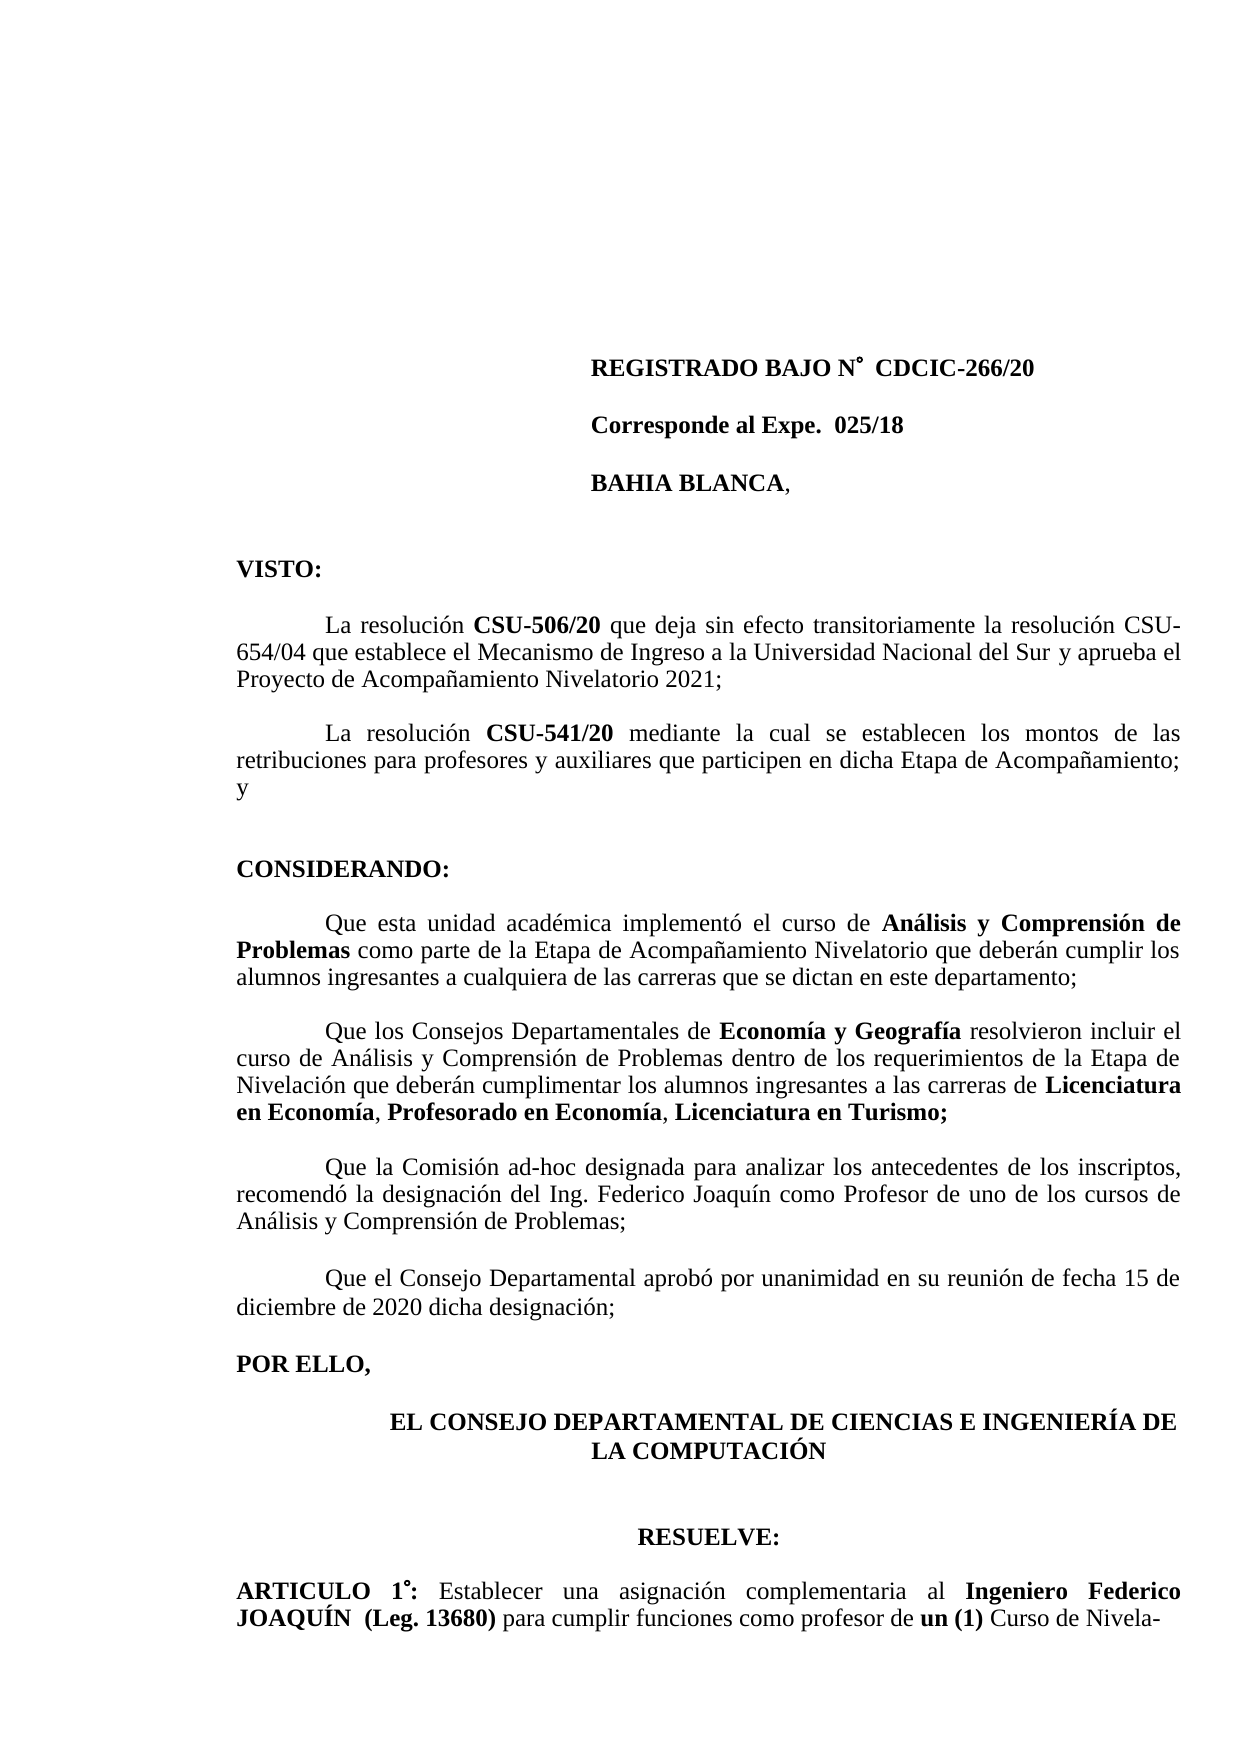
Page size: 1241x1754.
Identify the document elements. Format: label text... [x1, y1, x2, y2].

text POR ELLO, [236, 1349, 1181, 1378]
text ARTICULO 1: Establecer una asignación complementaria al Ingeniero Federico JOAQUÍN (Leg. 13680) para cumplir funciones como profesor de un (1) Curso de Nivela- [236, 1578, 1181, 1632]
text CONSIDERANDO: [236, 855, 1181, 882]
text Que la Comisión ad-hoc designada para analizar los antecedentes de los inscriptos, recomendó la designación del Ing. Federico Joaquín como Profesor de uno de los cursos de Análisis y Comprensión de Problemas; [236, 1153, 1181, 1234]
text La resolución CSU-506/20 que deja sin efecto transitoriamente la resolución CSU-654/04 que establece el Mecanismo de Ingreso a la Universidad Nacional del Sur y aprueba el Proyecto de Acompañamiento Nivelatorio 2021; [236, 612, 1181, 693]
text EL CONSEJO DEPARTAMENTAL DE CIENCIAS E INGENIERÍA DE LA COMPUTACIÓN [236, 1407, 1181, 1464]
text Que los Consejos Departamentales de Economía y Geografía resolvieron incluir el curso de Análisis y Comprensión de Problemas dentro de los requerimientos de la Etapa de Nivelación que deberán cumplimentar los alumnos ingresantes a las carreras de Licenciatura en Economía, Profesorado en Economía, Licenciatura en Turismo; [236, 1018, 1181, 1126]
text VISTO: [236, 554, 1181, 583]
text Que el Consejo Departamental aprobó por unanimidad en su reunión de fecha 15 de diciembre de 2020 dicha designación; [236, 1263, 1181, 1321]
text Que esta unidad académica implementó el curso de Análisis y Comprensión de Problemas como parte de la Etapa de Acompañamiento Nivelatorio que deberán cumplir los alumnos ingresantes a cualquiera de las carreras que se dictan en este departamento; [236, 909, 1181, 991]
text Corresponde al Expe. 025/18 [236, 410, 1181, 439]
text La resolución CSU-541/20 mediante la cual se establecen los montos de las retribuciones para profesores y auxiliares que participen en dicha Etapa de Acompañamiento; y [236, 720, 1181, 801]
text RESUELVE: [236, 1522, 1181, 1551]
subtitle REGISTRADO BAJO N CDCIC-266/20 [236, 353, 1181, 382]
text BAHIA BLANCA, [236, 468, 1181, 497]
